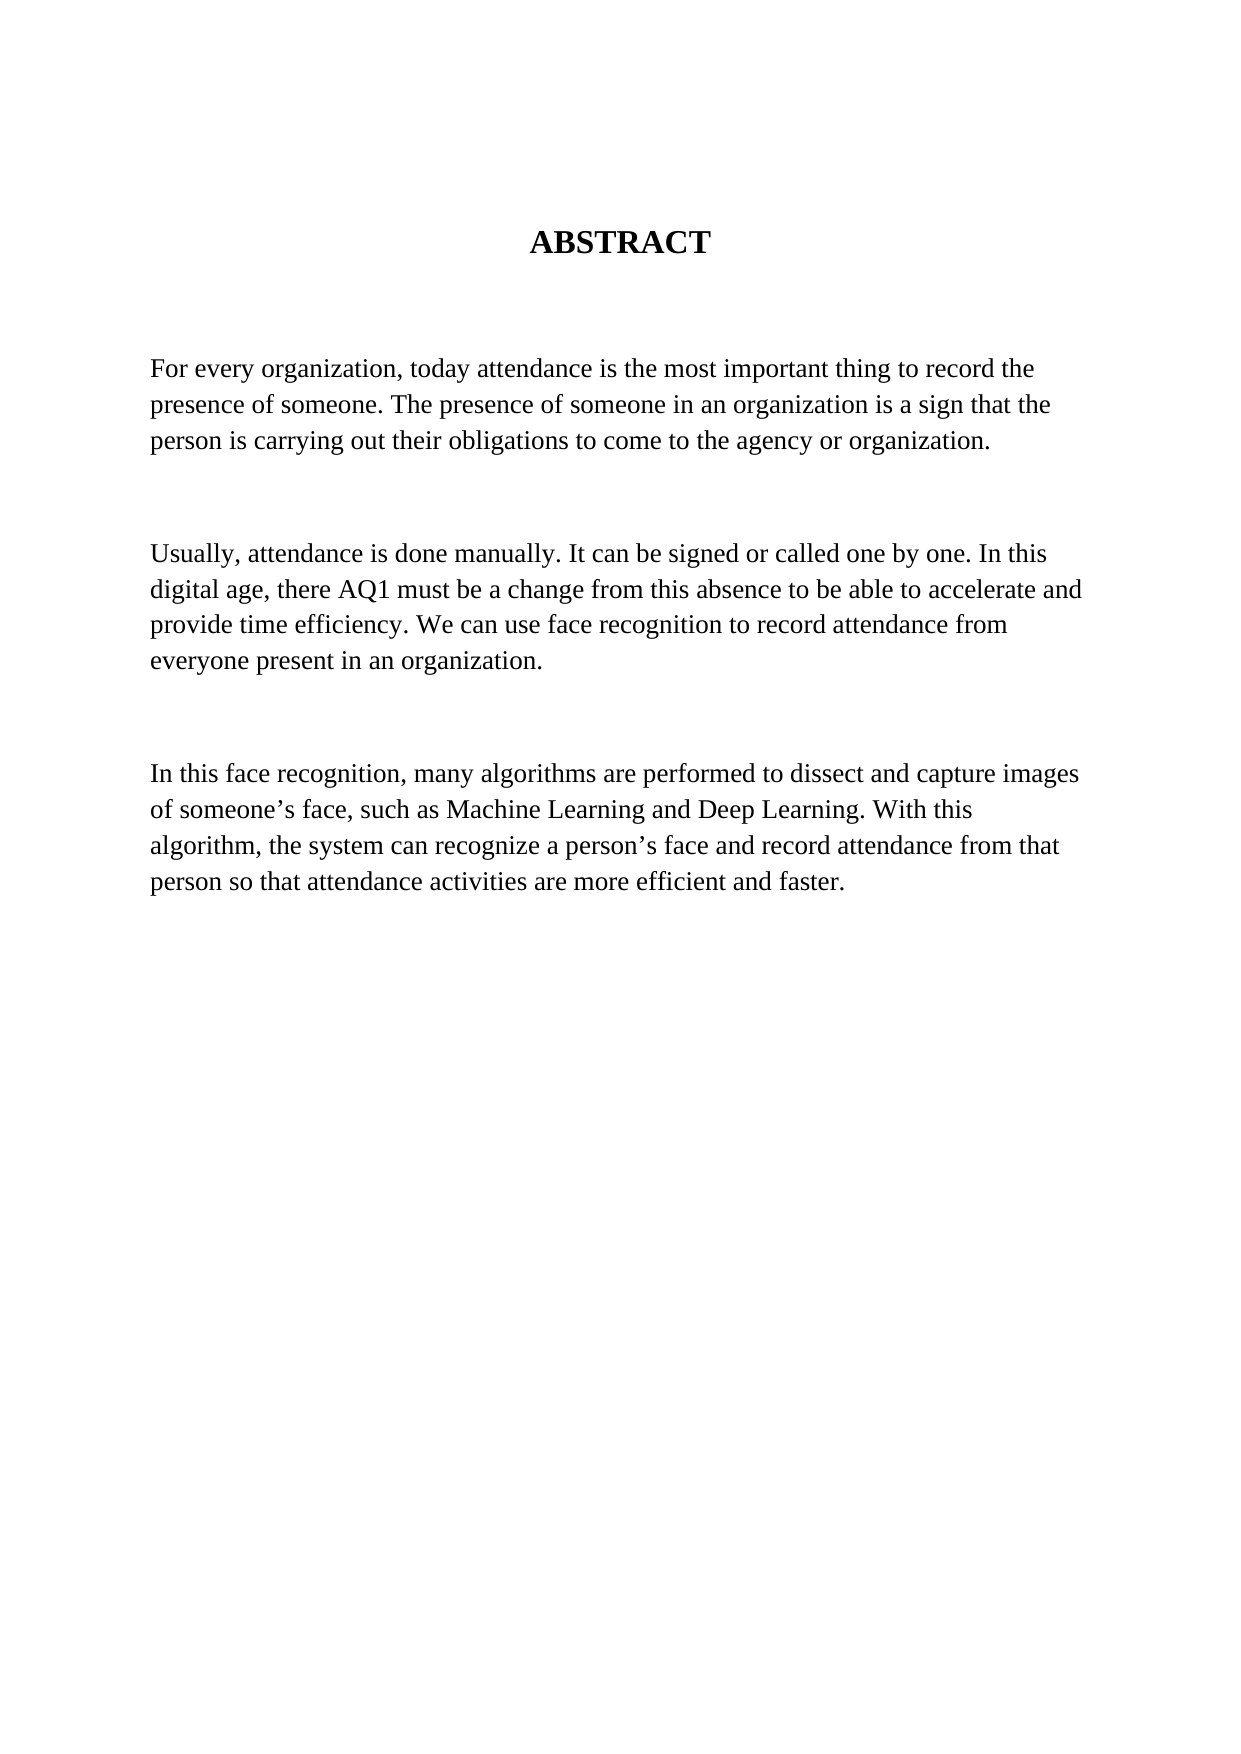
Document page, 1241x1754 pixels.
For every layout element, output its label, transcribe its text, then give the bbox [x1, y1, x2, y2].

text In this face recognition, many algorithms are performed to dissect and capture images of someone’s face, such as Machine Learning and Deep Learning. With this algorithm, the system can recognize a person’s face and record attendance from that person so that attendance activities are more efficient and faster. [150, 757, 1090, 896]
text Usually, attendance is done manually. It can be signed or called one by one. In this digital age, there AQ1 must be a change from this absence to be able to accelerate and provide time efficiency. We can use face recognition to record attendance from everyone present in an organization. [150, 537, 1090, 675]
text For every organization, today attendance is the most important thing to record the presence of someone. The presence of someone in an organization is a sign that the person is carrying out their obligations to come to the agency or organization. [150, 352, 1090, 455]
text ABSTRACT [150, 223, 1090, 261]
